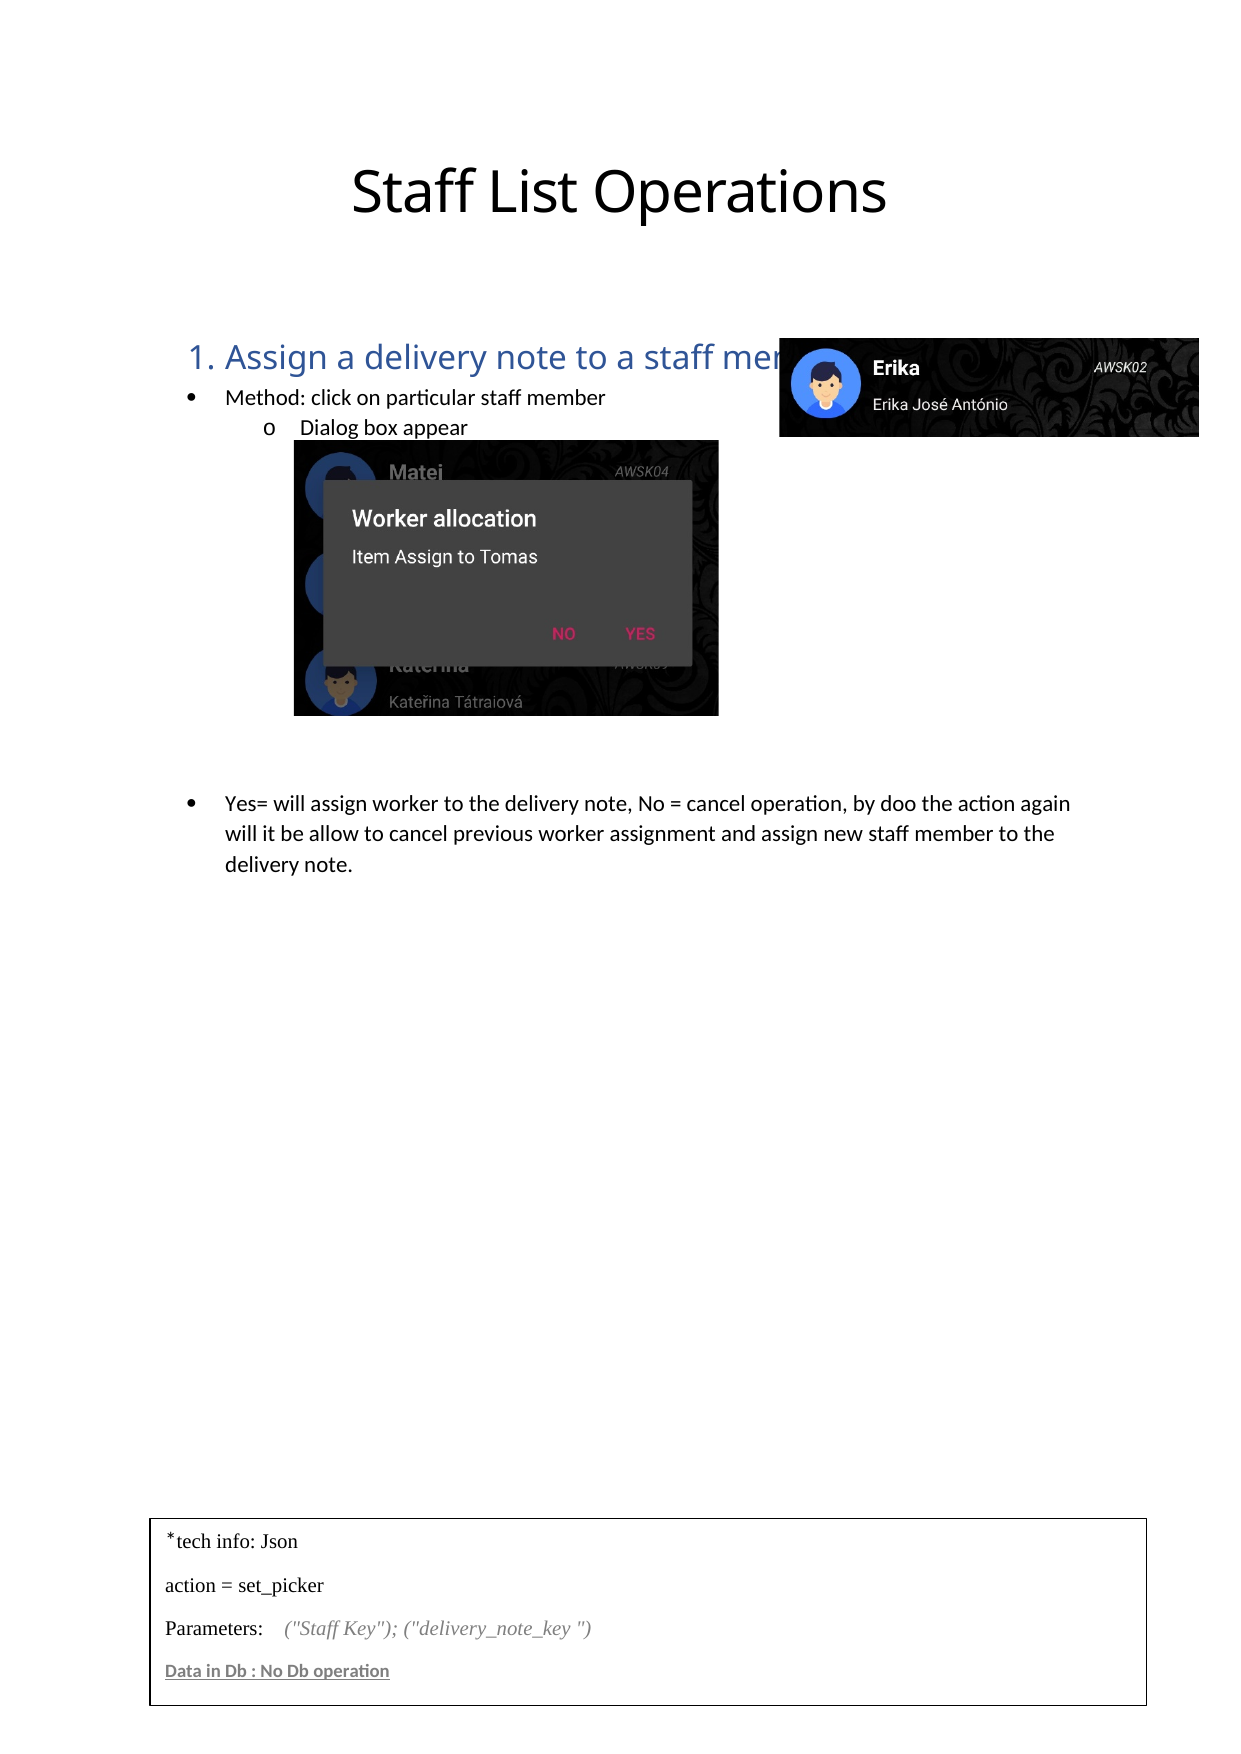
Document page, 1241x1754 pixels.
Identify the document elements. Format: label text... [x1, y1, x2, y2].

title Staff List Operations [150, 150, 1090, 229]
picture [293, 440, 719, 716]
picture [779, 338, 1199, 437]
list Dialog box appear [262, 413, 1090, 442]
list Method: click on particular staff member [187, 383, 779, 411]
list Yes= will assign worker to the delivery note, No = cancel operation, by doo the action again will it be allow to cancel previous worker assignment and assign new staff member to the delivery note. [187, 789, 1090, 878]
subtitle Assign a delivery note to a staff member [187, 334, 1090, 379]
